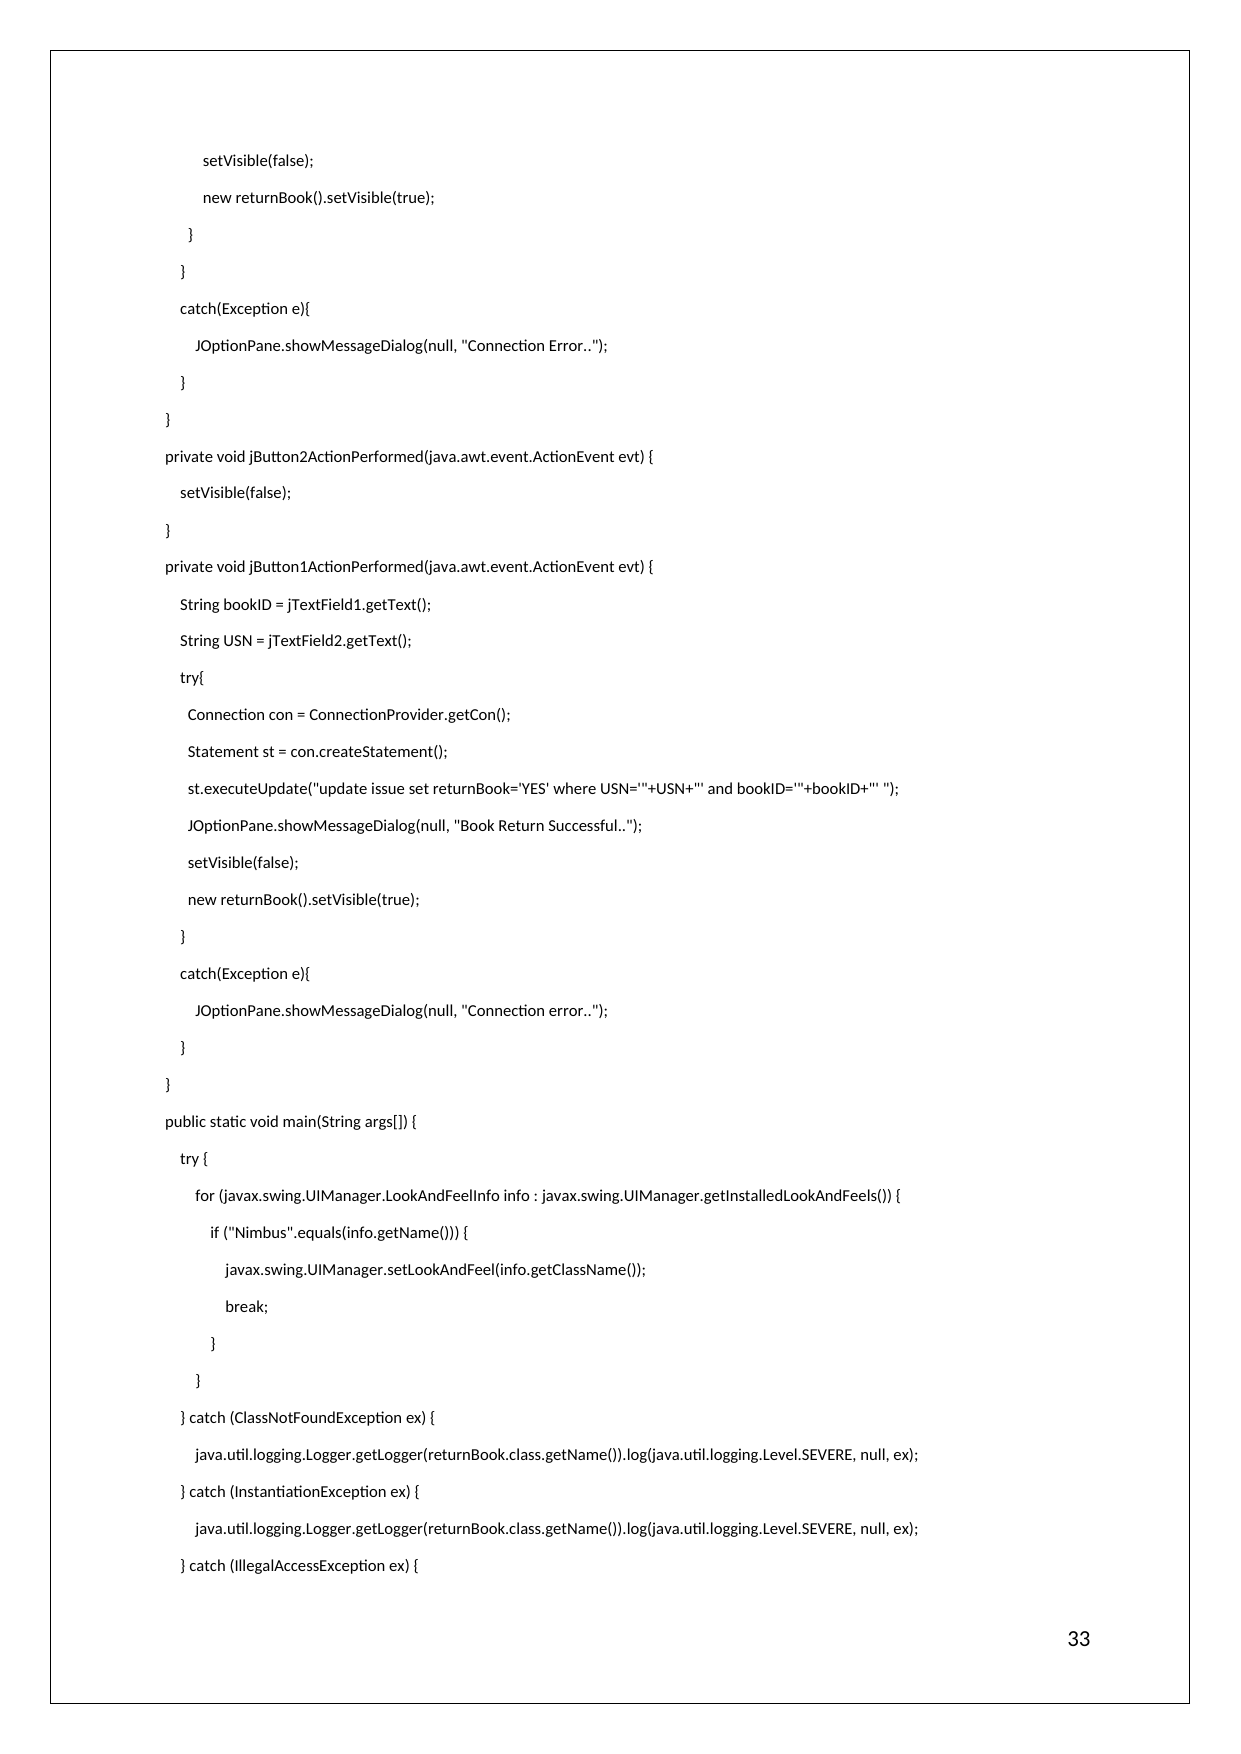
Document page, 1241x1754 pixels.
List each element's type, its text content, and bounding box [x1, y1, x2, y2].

text public static void main(String args[]) { [150, 1111, 1090, 1132]
text } catch (ClassNotFoundException ex) { [150, 1407, 1090, 1428]
text if ("Nimbus".equals(info.getName())) { [150, 1222, 1090, 1243]
text Statement st = con.createStatement(); [150, 742, 1090, 762]
text catch(Exception e){ [150, 298, 1090, 318]
text try{ [150, 668, 1090, 688]
text javax.swing.UIManager.setLookAndFeel(info.getClassName()); [150, 1259, 1090, 1280]
text } [150, 224, 1090, 244]
text setVisible(false); [150, 853, 1090, 873]
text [150, 1518, 1090, 1538]
text java.util.logging.Logger.getLogger(returnBook.class.getName()).log(java.util.logging.Level.SEVERE, null, ex); [150, 1444, 1090, 1464]
text } [150, 1333, 1090, 1354]
text } [150, 1370, 1090, 1391]
text setVisible(false); [150, 150, 1090, 170]
text JOptionPane.showMessageDialog(null, "Connection error.."); [150, 1001, 1090, 1021]
text JOptionPane.showMessageDialog(null, "Connection Error.."); [150, 335, 1090, 355]
text new returnBook().setVisible(true); [150, 889, 1090, 910]
text new returnBook().setVisible(true); [150, 187, 1090, 207]
text } [150, 261, 1090, 281]
text st.executeUpdate("update issue set returnBook='YES' where USN='"+USN+"' and bookID='"+bookID+"' "); [150, 779, 1090, 799]
text String bookID = jTextField1.getText(); [150, 594, 1090, 614]
text Connection con = ConnectionProvider.getCon(); [150, 705, 1090, 725]
text } [150, 1037, 1090, 1058]
text private void jButton2ActionPerformed(java.awt.event.ActionEvent evt) { [150, 446, 1090, 466]
text JOptionPane.showMessageDialog(null, "Book Return Successful.."); [150, 816, 1090, 836]
text private void jButton1ActionPerformed(java.awt.event.ActionEvent evt) { [150, 557, 1090, 577]
text try { [150, 1148, 1090, 1169]
text } [150, 520, 1090, 540]
text } [150, 1074, 1090, 1095]
text } [150, 372, 1090, 392]
text catch(Exception e){ [150, 963, 1090, 984]
text } [150, 409, 1090, 429]
text break; [150, 1296, 1090, 1317]
text } catch (InstantiationException ex) { [150, 1481, 1090, 1502]
text } [150, 927, 1090, 947]
text setVisible(false); [150, 483, 1090, 503]
text String USN = jTextField2.getText(); [150, 631, 1090, 651]
text } catch (IllegalAccessException ex) { [150, 1555, 1090, 1576]
text for (javax.swing.UIManager.LookAndFeelInfo info : javax.swing.UIManager.getInstalledLookAndFeels()) { [150, 1185, 1090, 1206]
